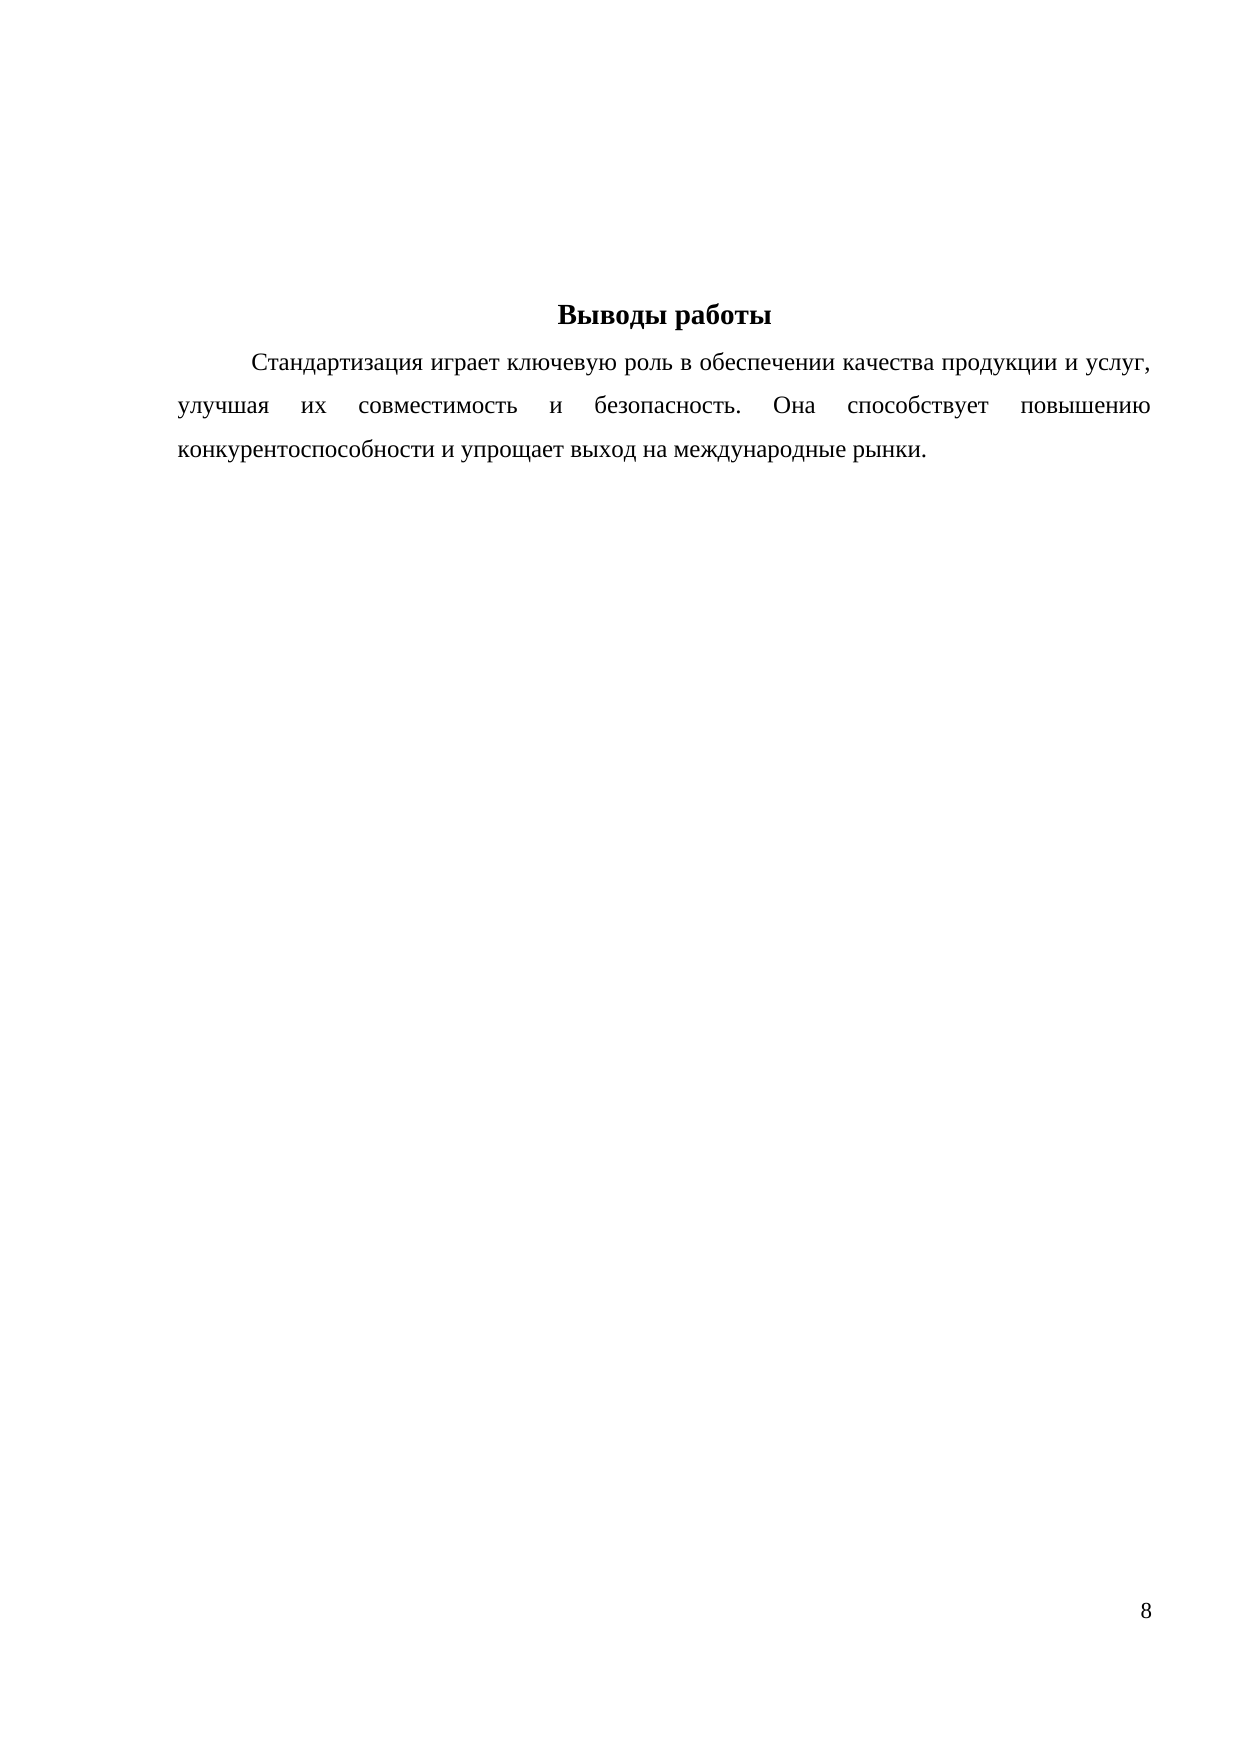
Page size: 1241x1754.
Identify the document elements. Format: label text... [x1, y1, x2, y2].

text Выводы работы [177, 297, 1152, 331]
text Стандартизация играет ключевую роль в обеспечении качества продукции и услуг, улучшая их совместимость и безопасность. Она способствует повышению конкурентоспособности и упрощает выход на международные рынки. [177, 347, 1152, 462]
